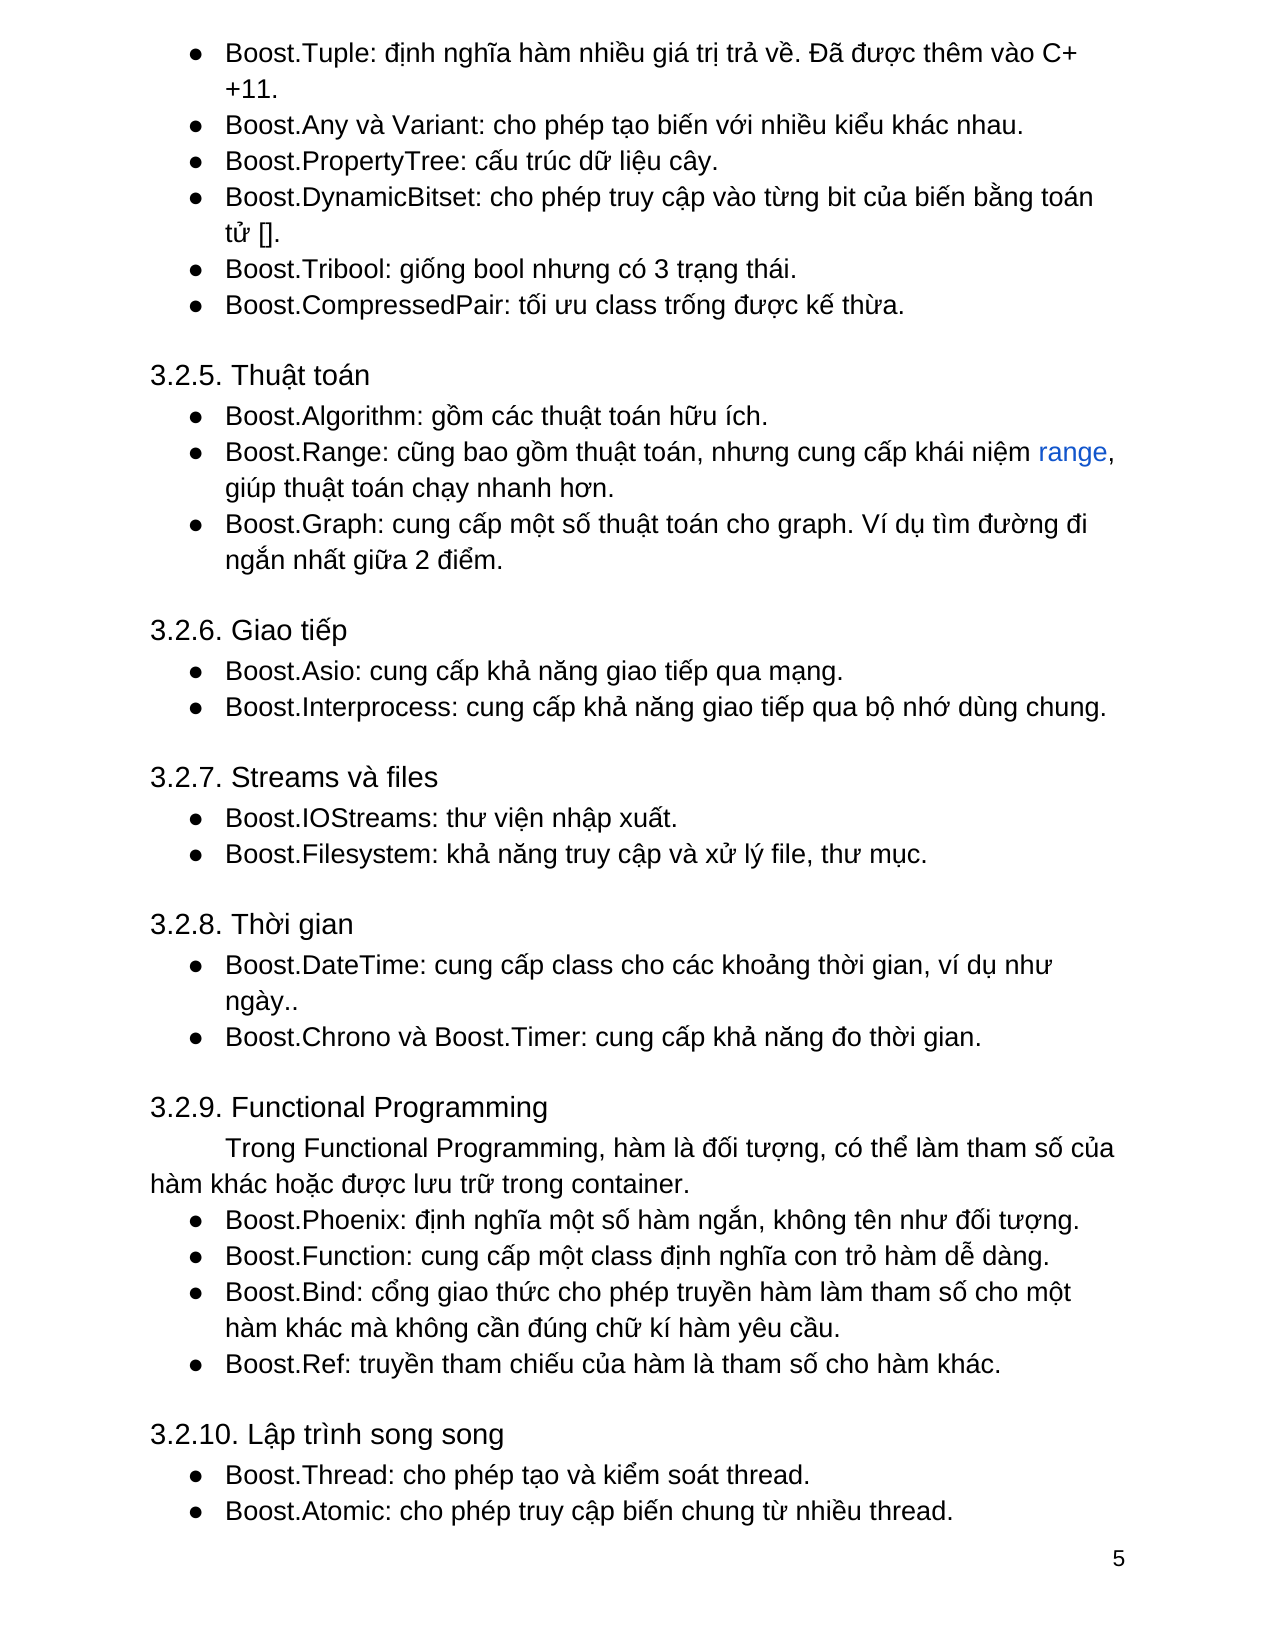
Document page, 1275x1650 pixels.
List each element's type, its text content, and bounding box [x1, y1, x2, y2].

list Boost.Asio: cung cấp khả năng giao tiếp qua mạng. [187, 655, 1125, 686]
list Boost.Thread: cho phép tạo và kiểm soát thread. [187, 1459, 1125, 1490]
list Boost.Atomic: cho phép truy cập biến chung từ nhiều thread. [187, 1495, 1125, 1526]
subtitle 3.2.10. Lập trình song song [150, 1417, 1125, 1451]
list Boost.DynamicBitset: cho phép truy cập vào từng bit của biến bằng toán tử []. [187, 181, 1125, 248]
list Boost.Algorithm: gồm các thuật toán hữu ích. [187, 400, 1125, 431]
subtitle 3.2.7. Streams và files [150, 760, 1125, 794]
list Boost.Filesystem: khả năng truy cập và xử lý file, thư mục. [187, 838, 1125, 869]
list Boost.Range: cũng bao gồm thuật toán, nhưng cung cấp khái niệm range, giúp thuật toán chạy nhanh hơn. [187, 436, 1125, 503]
list Boost.Function: cung cấp một class định nghĩa con trỏ hàm dễ dàng. [187, 1240, 1125, 1271]
list Boost.CompressedPair: tối ưu class trống được kế thừa. [187, 289, 1125, 320]
list Boost.Bind: cổng giao thức cho phép truyền hàm làm tham số cho một hàm khác mà không cần đúng chữ kí hàm yêu cầu. [187, 1276, 1125, 1343]
list Boost.Interprocess: cung cấp khả năng giao tiếp qua bộ nhớ dùng chung. [187, 691, 1125, 722]
list Boost.Chrono và Boost.Timer: cung cấp khả năng đo thời gian. [187, 1021, 1125, 1052]
list Boost.IOStreams: thư viện nhập xuất. [187, 802, 1125, 833]
subtitle 3.2.9. Functional Programming [150, 1090, 1125, 1124]
list Boost.Graph: cung cấp một số thuật toán cho graph. Ví dụ tìm đường đi ngắn nhất giữa 2 điểm. [187, 508, 1125, 575]
list Boost.Tribool: giống bool nhưng có 3 trạng thái. [187, 253, 1125, 284]
list Boost.Tuple: định nghĩa hàm nhiều giá trị trả về. Đã được thêm vào C++11. [187, 37, 1125, 105]
list Boost.DateTime: cung cấp class cho các khoảng thời gian, ví dụ như ngày.. [187, 949, 1125, 1016]
text Trong Functional Programming, hàm là đối tượng, có thể làm tham số của hàm khác hoặc được lưu trữ trong container. [150, 1132, 1125, 1199]
list Boost.Phoenix: định nghĩa một số hàm ngắn, không tên như đối tượng. [187, 1204, 1125, 1235]
subtitle 3.2.6. Giao tiếp [150, 613, 1125, 647]
subtitle 3.2.8. Thời gian [150, 907, 1125, 941]
list Boost.Ref: truyền tham chiếu của hàm là tham số cho hàm khác. [187, 1348, 1125, 1379]
subtitle 3.2.5. Thuật toán [150, 358, 1125, 392]
list Boost.Any và Variant: cho phép tạo biến với nhiều kiểu khác nhau. [187, 109, 1125, 141]
list Boost.PropertyTree: cấu trúc dữ liệu cây. [187, 145, 1125, 177]
